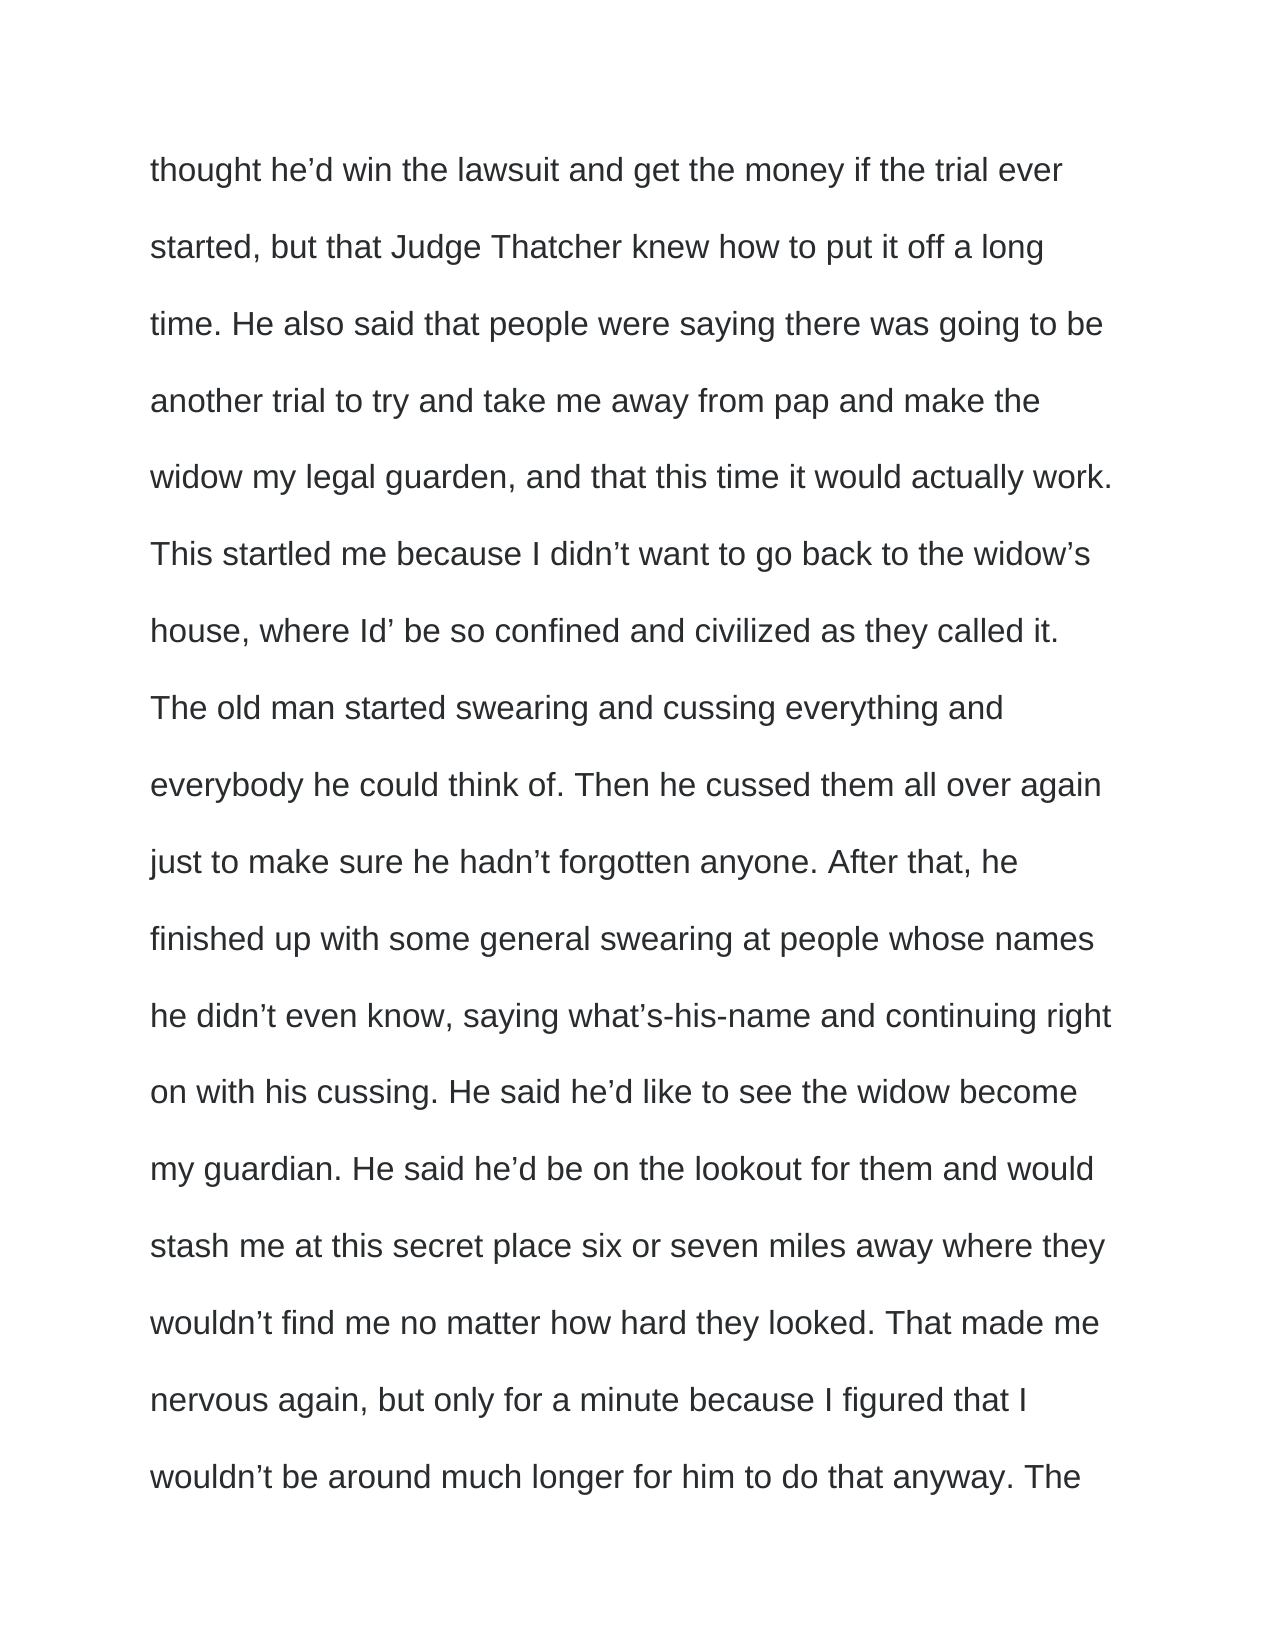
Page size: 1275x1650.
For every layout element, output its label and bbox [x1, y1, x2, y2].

text [150, 150, 1125, 1495]
